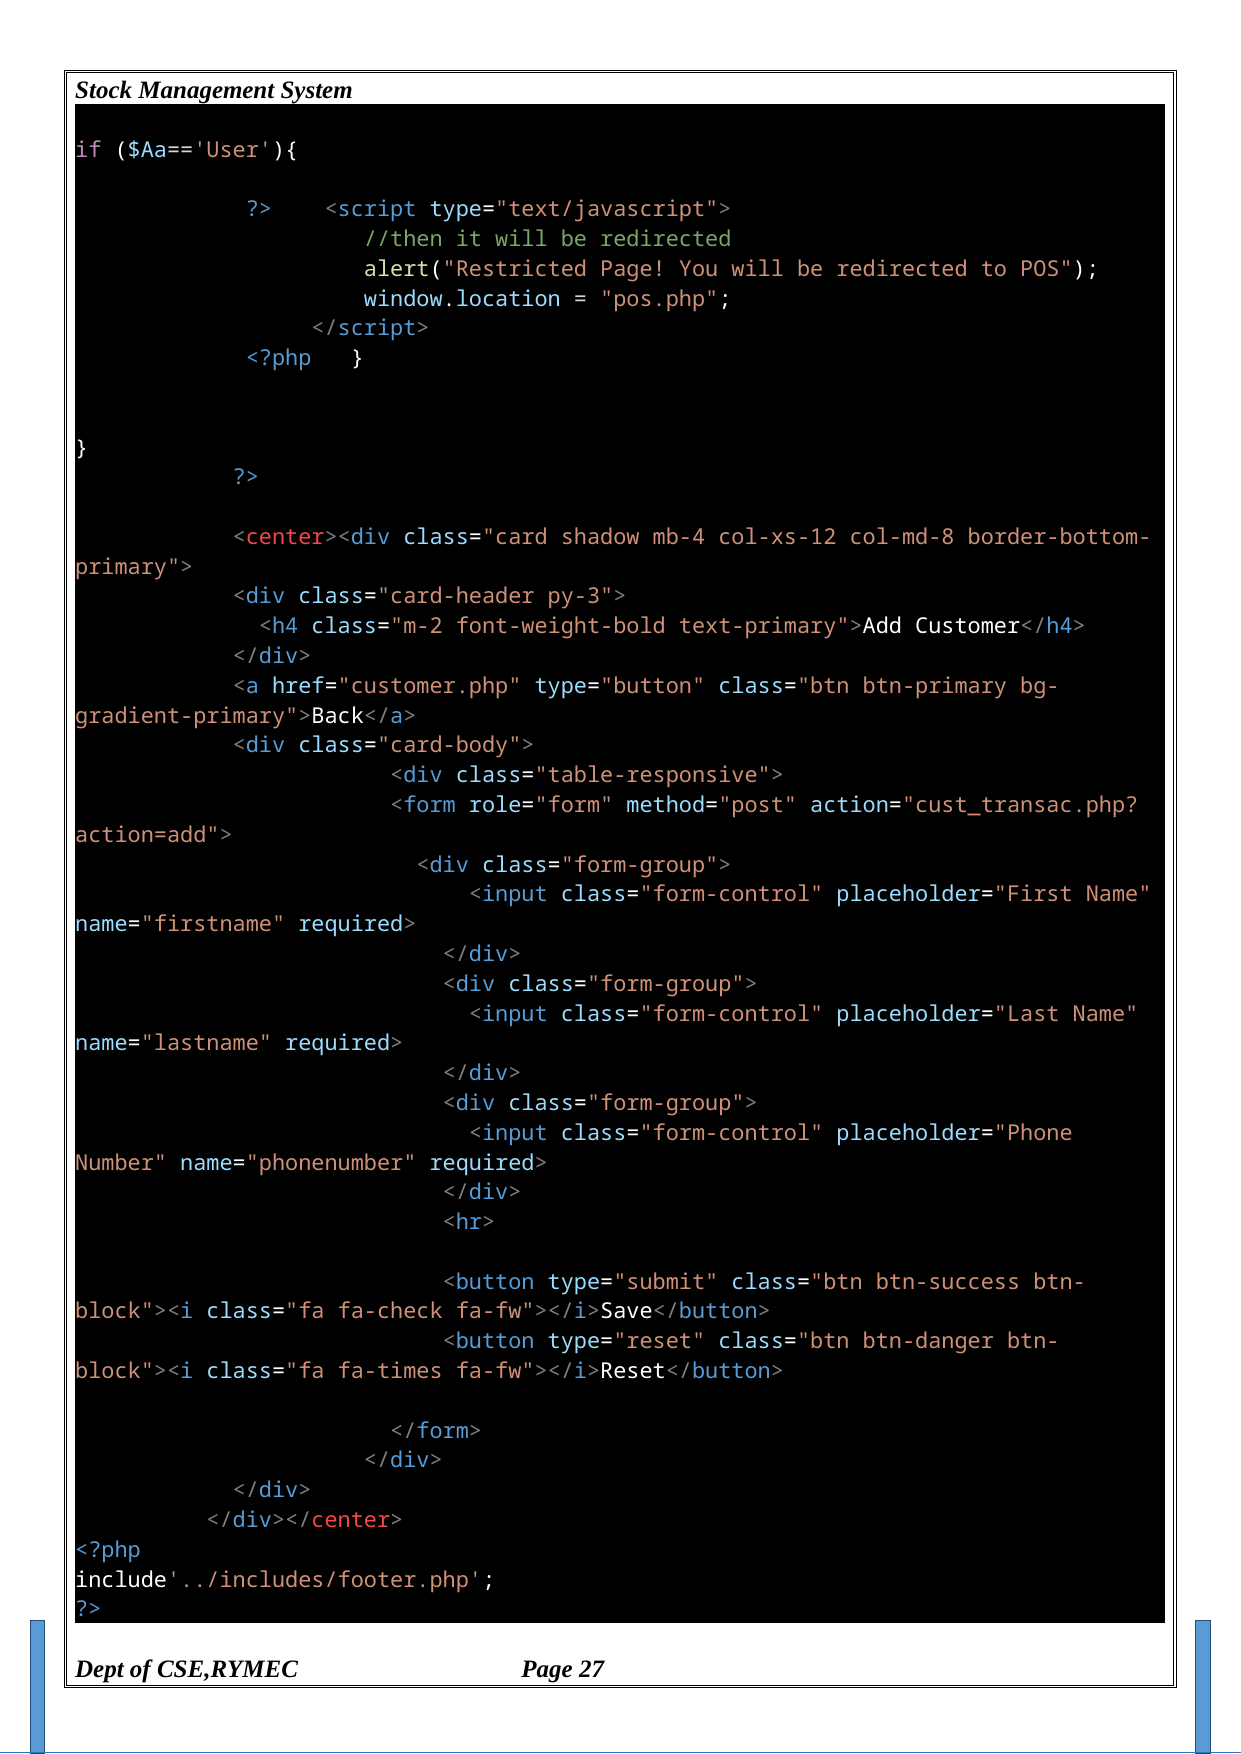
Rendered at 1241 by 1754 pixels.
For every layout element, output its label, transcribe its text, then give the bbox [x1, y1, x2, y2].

text </div></center> [75, 1504, 1165, 1534]
text </div> [75, 1444, 1165, 1474]
text <hr> [75, 1206, 1165, 1236]
text <div class="form-group"> [75, 968, 1165, 997]
text <button type="submit" class="btn btn-success btn-block"><i class="fa fa-check fa-fw"></i>Save</button> [75, 1266, 1165, 1325]
text <div class="table-responsive"> [75, 759, 1165, 789]
text </div> [75, 640, 1165, 670]
text <input class="form-control" placeholder="Last Name" name="lastname" required> [75, 997, 1165, 1057]
text </script> [75, 312, 1165, 342]
text <div class="card-body"> [75, 729, 1165, 759]
text <a href="customer.php" type="button" class="btn btn-primary bg-gradient-primary">Back</a> [75, 670, 1165, 729]
text <h4 class="m-2 font-weight-bold text-primary">Add Customer</h4> [75, 610, 1165, 640]
text if ($Aa=='User'){ [75, 133, 1165, 163]
text </div> [75, 1474, 1165, 1504]
text </div> [75, 938, 1165, 968]
text <center><div class="card shadow mb-4 col-xs-12 col-md-8 border-bottom-primary"> [75, 521, 1165, 580]
text <div class="card-header py-3"> [75, 580, 1165, 610]
text <div class="form-group"> [75, 848, 1165, 878]
text <input class="form-control" placeholder="Phone Number" name="phonenumber" required> [75, 1117, 1165, 1176]
text </div> [75, 1176, 1165, 1206]
text <?php [75, 1534, 1165, 1563]
text <form role="form" method="post" action="cust_transac.php?action=add"> [75, 789, 1165, 848]
text ?> [75, 461, 1165, 491]
text //then it will be redirected [75, 223, 1165, 253]
text </form> [75, 1414, 1165, 1444]
text window.location = "pos.php"; [75, 282, 1165, 312]
text include'../includes/footer.php'; [75, 1563, 1165, 1593]
text ?> <script type="text/javascript"> [75, 193, 1165, 223]
text <button type="reset" class="btn btn-danger btn-block"><i class="fa fa-times fa-fw"></i>Reset</button> [75, 1325, 1165, 1385]
text </div> [75, 1057, 1165, 1087]
text } [75, 431, 1165, 461]
text <div class="form-group"> [75, 1087, 1165, 1117]
text <?php } [75, 342, 1165, 372]
text <input class="form-control" placeholder="First Name" name="firstname" required> [75, 878, 1165, 938]
text alert("Restricted Page! You will be redirected to POS"); [75, 253, 1165, 282]
text ?> [75, 1593, 1165, 1623]
